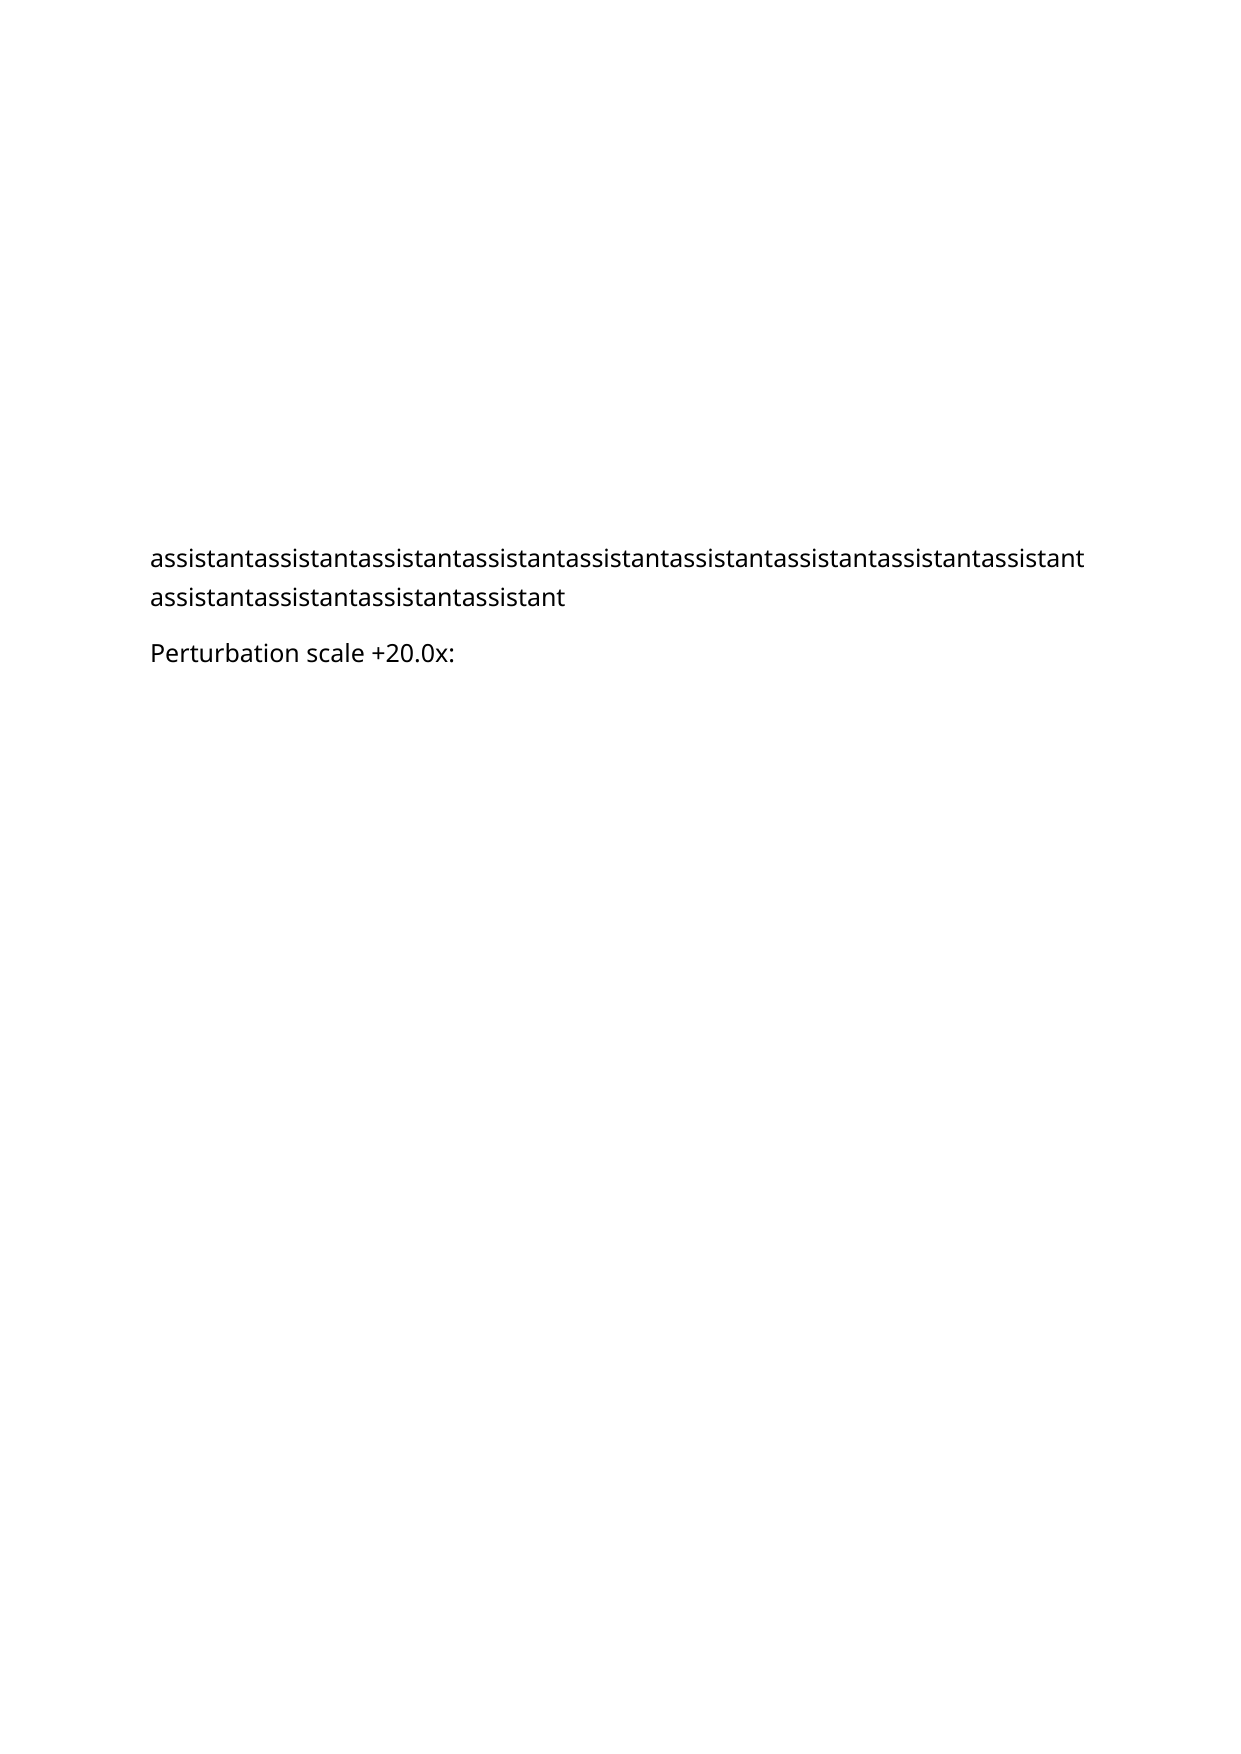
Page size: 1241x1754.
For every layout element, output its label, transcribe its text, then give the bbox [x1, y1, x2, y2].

text Perturbation scale +20.0x: [150, 636, 1090, 670]
text assistantassistantassistantassistantassistantassistantassistantassistantassistantassistantassistantassistantassistant [150, 541, 1090, 614]
